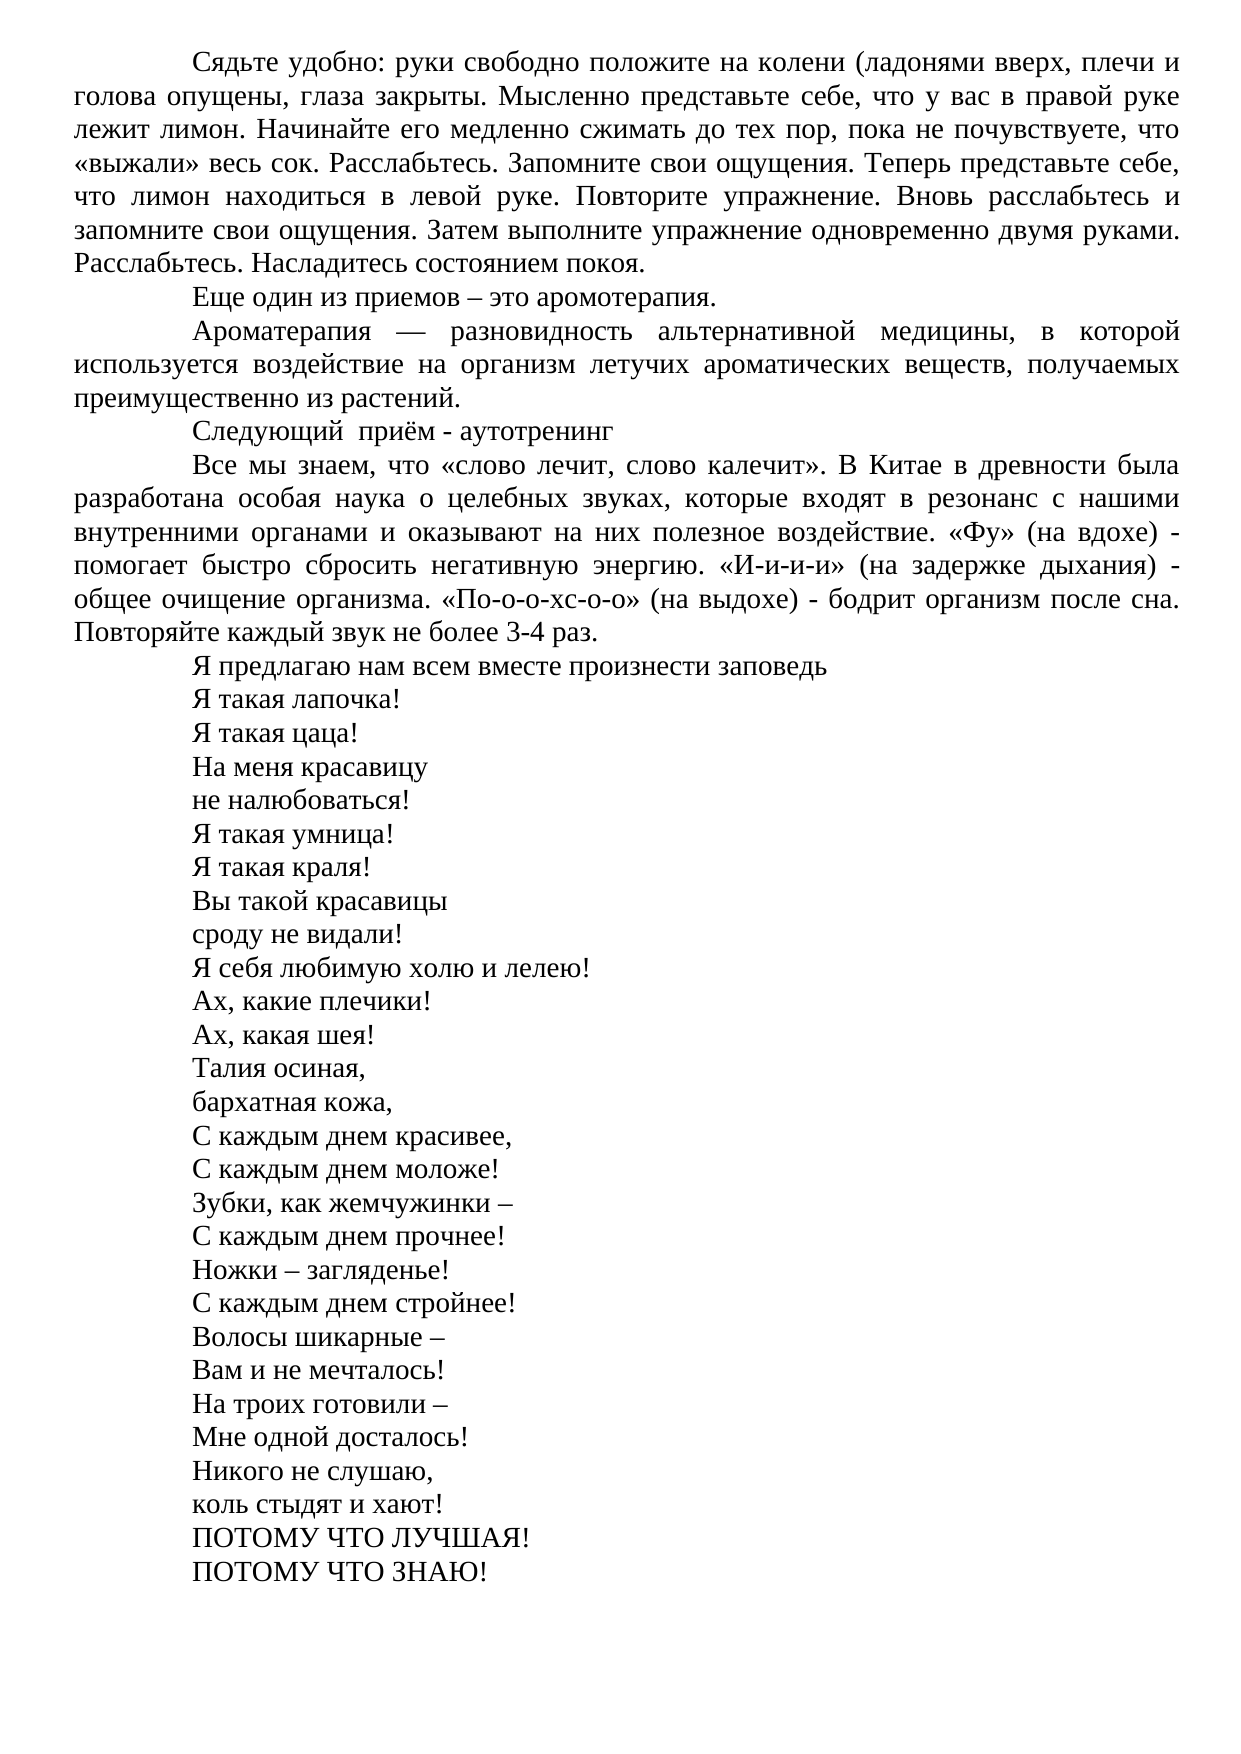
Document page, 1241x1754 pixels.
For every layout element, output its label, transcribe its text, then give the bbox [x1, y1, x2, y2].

text Ах, какие плечики! [74, 983, 1181, 1017]
text Сядьте удобно: руки свободно положите на колени (ладонями вверх, плечи и голова опущены, глаза закрыты. Мысленно представьте себе, что у вас в правой руке лежит лимон. Начинайте его медленно сжимать до тех пор, пока не почувствуете, что «выжали» весь сок. Расслабьтесь. Запомните свои ощущения. Теперь представьте себе, что лимон находиться в левой руке. Повторите упражнение. Вновь расслабьтесь и запомните свои ощущения. Затем выполните упражнение одновременно двумя руками. Расслабьтесь. Насладитесь состоянием покоя. [74, 44, 1181, 279]
text Зубки, как жемчужинки – [74, 1185, 1181, 1218]
text не налюбоваться! [74, 782, 1181, 816]
text сроду не видали! [74, 916, 1181, 950]
text С каждым днем прочнее! [74, 1218, 1181, 1252]
text Я такая лапочка! [74, 682, 1181, 715]
text На меня красавицу [74, 749, 1181, 782]
text Вы такой красавицы [74, 883, 1181, 916]
text Я такая умница! [74, 816, 1181, 849]
text С каждым днем красивее, [74, 1118, 1181, 1151]
text Ах, какая шея! [74, 1017, 1181, 1051]
text С каждым днем стройнее! [74, 1285, 1181, 1319]
text С каждым днем моложе! [74, 1151, 1181, 1185]
text На троих готовили – [74, 1386, 1181, 1419]
text Никого не слушаю, [74, 1453, 1181, 1487]
text Я себя любимую холю и лелею! [74, 950, 1181, 983]
text Я такая цаца! [74, 715, 1181, 749]
text Талия осиная, [74, 1051, 1181, 1084]
text Вам и не мечталось! [74, 1352, 1181, 1386]
text Ароматерапия — разновидность альтернативной медицины, в которой используется воздействие на организм летучих ароматических веществ, получаемых преимущественно из растений. [74, 313, 1181, 413]
text Я предлагаю нам всем вместе произнести заповедь [74, 648, 1181, 682]
text Еще один из приемов – это аромотерапия. [74, 279, 1181, 313]
text коль стыдят и хают! [74, 1487, 1181, 1520]
text бархатная кожа, [74, 1084, 1181, 1118]
text ПОТОМУ ЧТО ЛУЧШАЯ! [74, 1520, 1181, 1554]
text ПОТОМУ ЧТО ЗНАЮ! [74, 1554, 1181, 1587]
text Я такая краля! [74, 849, 1181, 883]
text Волосы шикарные – [74, 1319, 1181, 1352]
text Мне одной досталось! [74, 1419, 1181, 1453]
text Ножки – загляденье! [74, 1252, 1181, 1285]
text Все мы знаем, что «слово лечит, слово калечит». В Китае в древности была разработана особая наука о целебных звуках, которые входят в резонанс с нашими внутренними органами и оказывают на них полезное воздействие. «Фу» (на вдохе) - помогает быстро сбросить негативную энергию. «И-и-и-и» (на задержке дыхания) - общее очищение организма. «По-о-о-хс-о-о» (на выдохе) - бодрит организм после сна. Повторяйте каждый звук не более 3-4 раз. [74, 447, 1181, 648]
text Следующий приём - аутотренинг [74, 413, 1181, 447]
